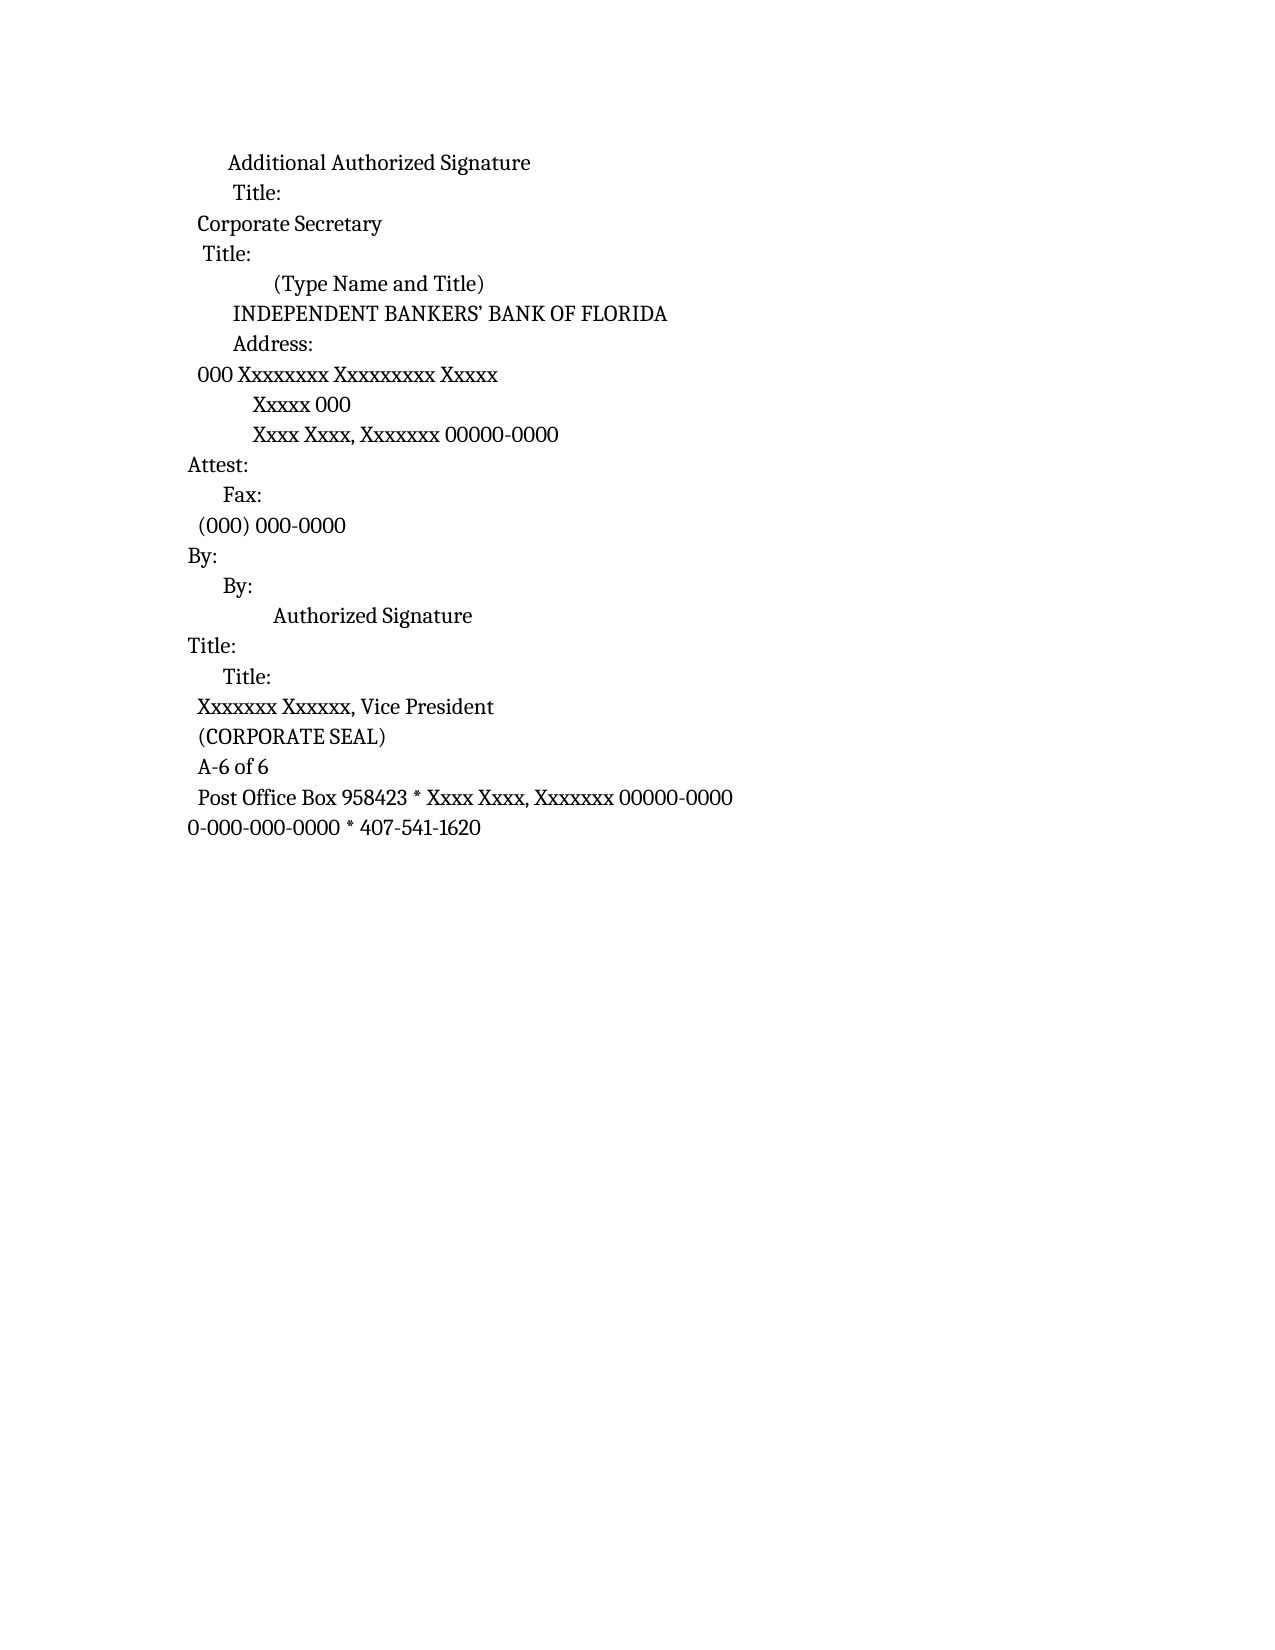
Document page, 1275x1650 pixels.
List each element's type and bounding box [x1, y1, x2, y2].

text [187, 150, 1087, 841]
